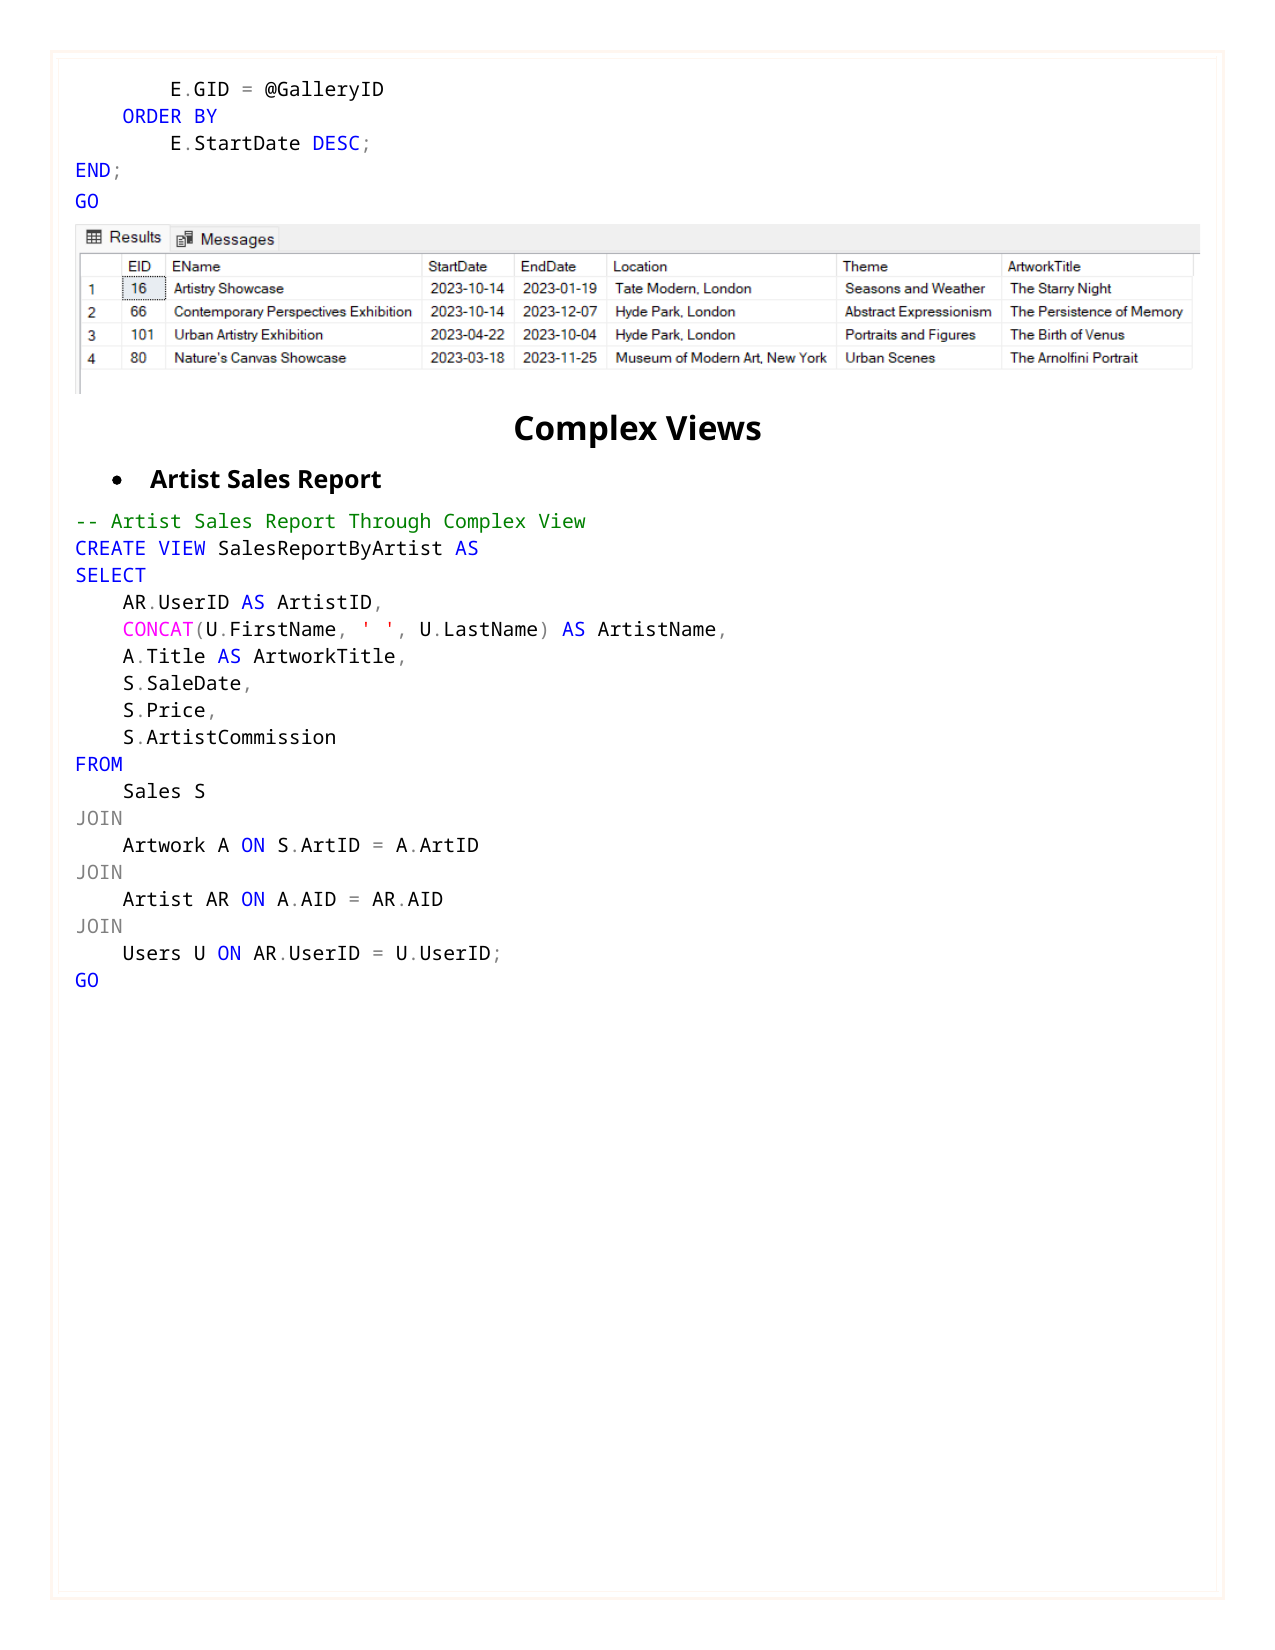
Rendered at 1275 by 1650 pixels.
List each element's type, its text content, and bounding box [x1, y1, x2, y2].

text SELECT [75, 561, 1200, 588]
text S.Price, [75, 696, 1200, 723]
text Artist AR ON A.AID = AR.AID [75, 885, 1200, 912]
text Users U ON AR.UserID = U.UserID; [75, 939, 1200, 966]
text E.StartDate DESC; [75, 129, 1200, 156]
text JOIN [75, 804, 1200, 831]
text S.ArtistCommission [75, 723, 1200, 750]
text FROM [75, 750, 1200, 777]
text CREATE VIEW SalesReportByArtist AS [75, 534, 1200, 561]
text JOIN [75, 912, 1200, 939]
text AR.UserID AS ArtistID, [75, 588, 1200, 615]
text ORDER BY [75, 102, 1200, 129]
text Sales S [75, 777, 1200, 804]
text S.SaleDate, [75, 669, 1200, 696]
text JOIN [75, 858, 1200, 885]
list Artist Sales Report [112, 462, 1200, 496]
text GO [75, 966, 1200, 993]
text END; [75, 156, 1200, 183]
text CONCAT(U.FirstName, ' ', U.LastName) AS ArtistName, [75, 615, 1200, 642]
text A.Title AS ArtworkTitle, [75, 642, 1200, 669]
text E.GID = @GalleryID [75, 75, 1200, 102]
text Artwork A ON S.ArtID = A.ArtID [75, 831, 1200, 858]
text Complex Views [75, 405, 1200, 450]
text -- Artist Sales Report Through Complex View [75, 507, 1200, 534]
text GO [75, 187, 1200, 214]
